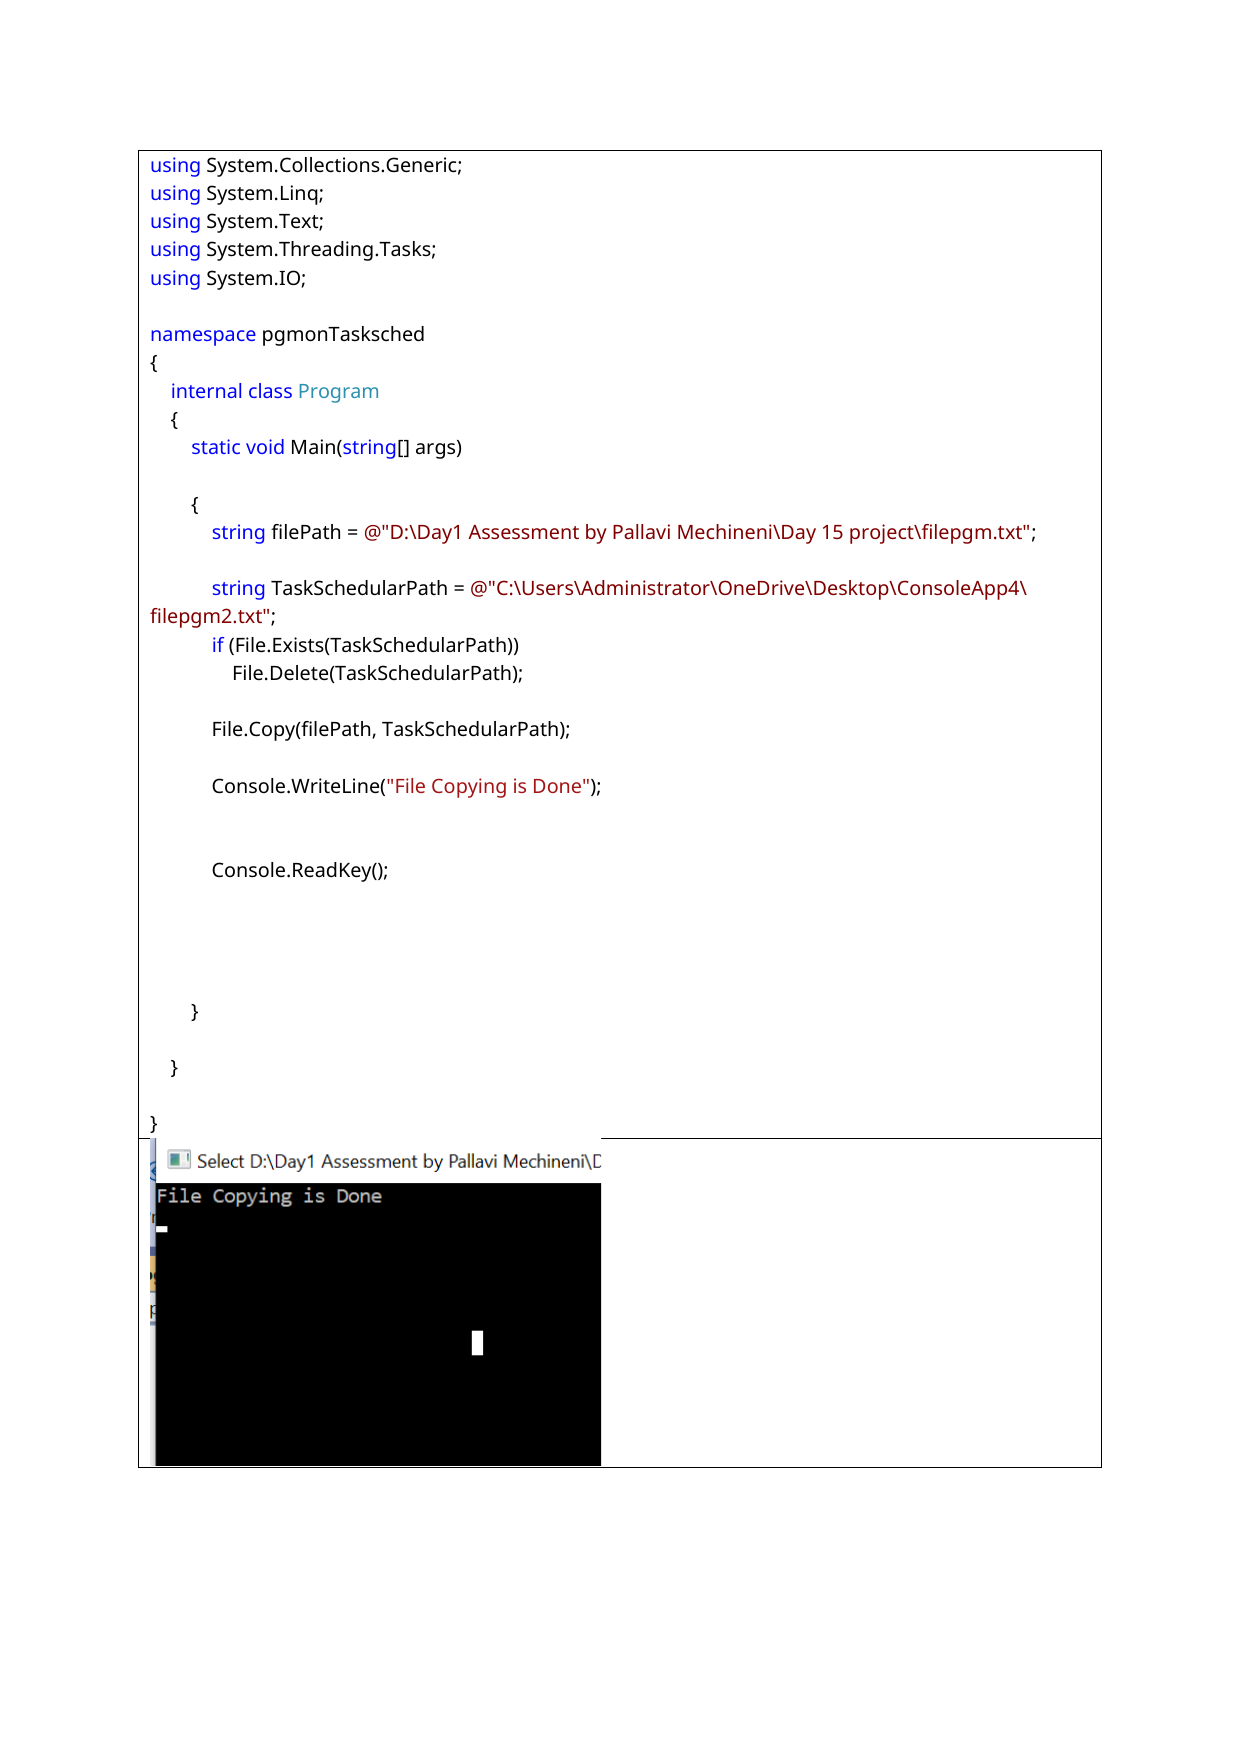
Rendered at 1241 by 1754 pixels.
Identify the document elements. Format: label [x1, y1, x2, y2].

table_cell [139, 151, 1101, 1138]
picture [150, 1138, 602, 1466]
table_cell [139, 1139, 1101, 1467]
